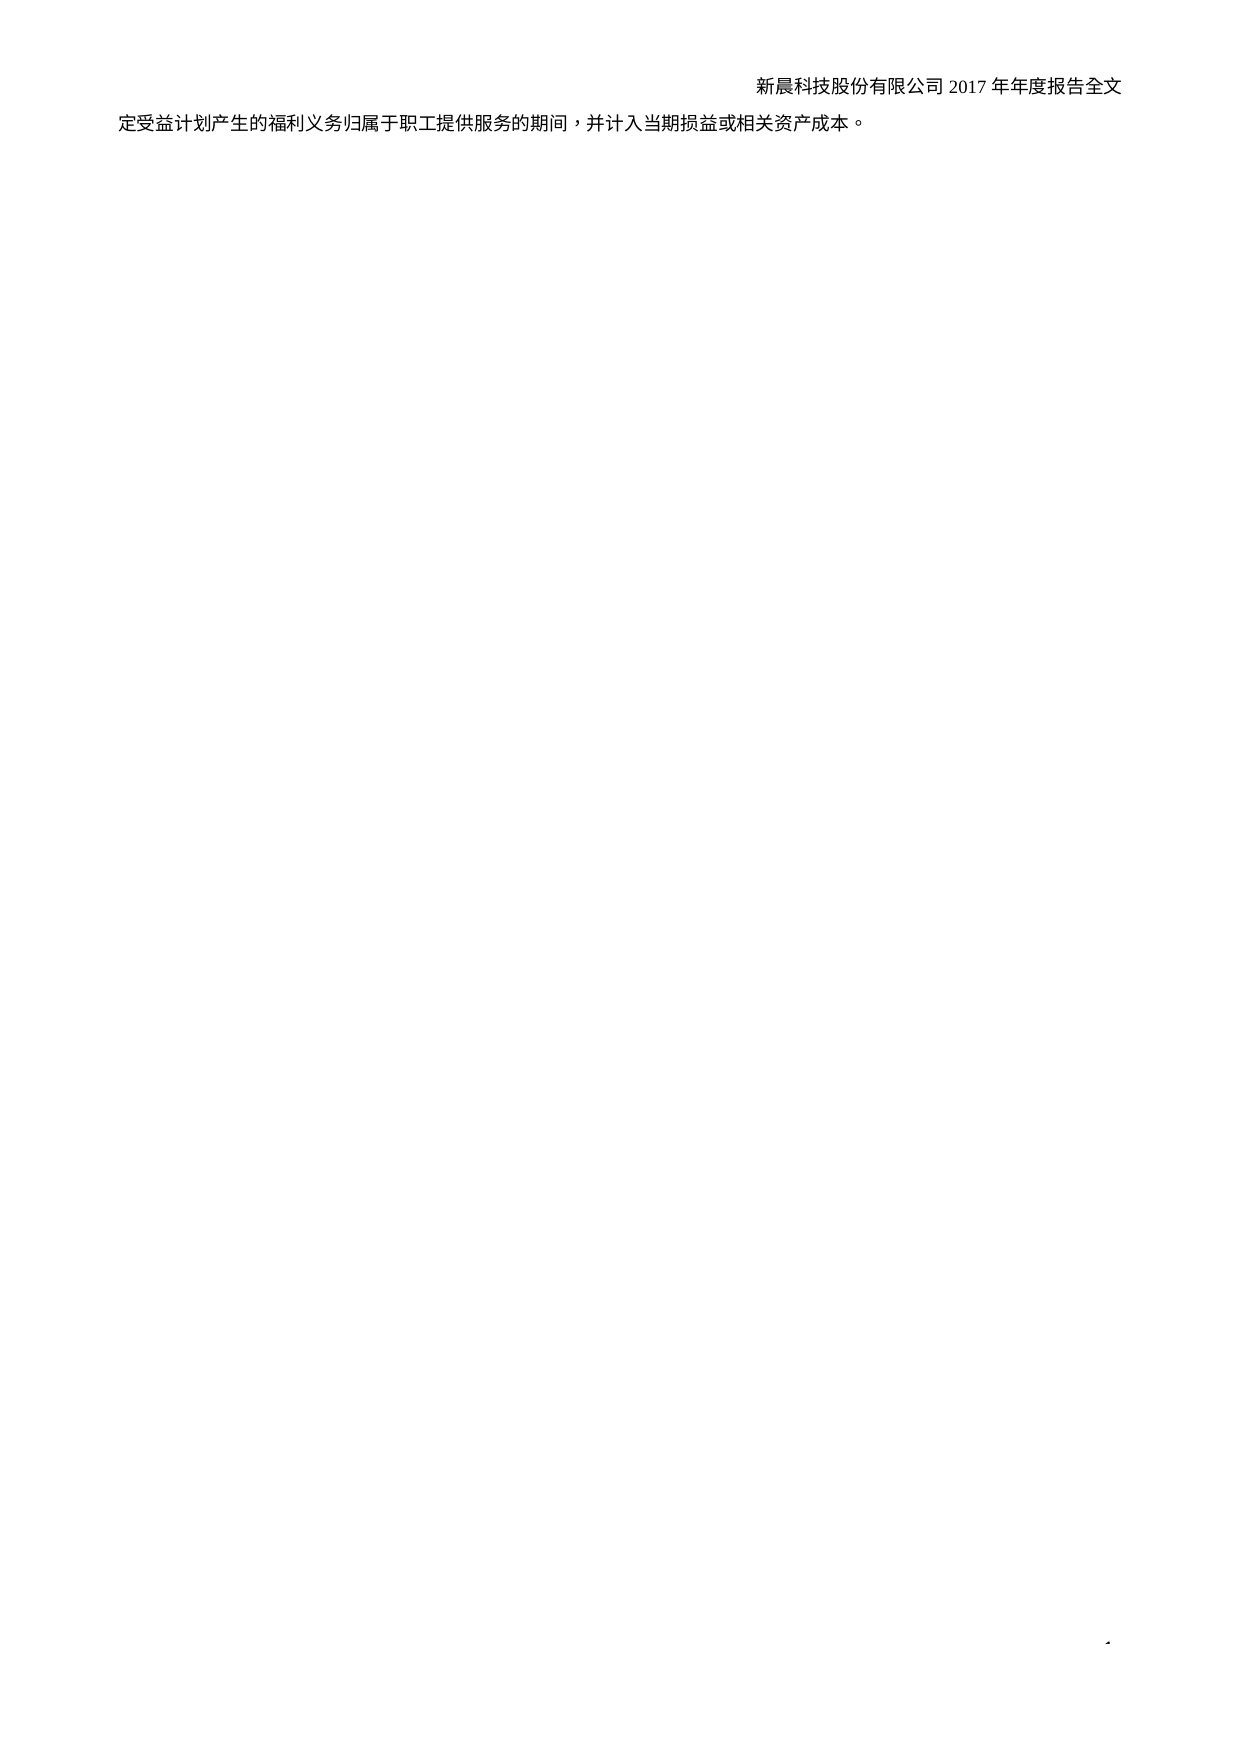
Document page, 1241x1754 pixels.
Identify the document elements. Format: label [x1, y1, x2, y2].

text [118, 110, 1133, 136]
